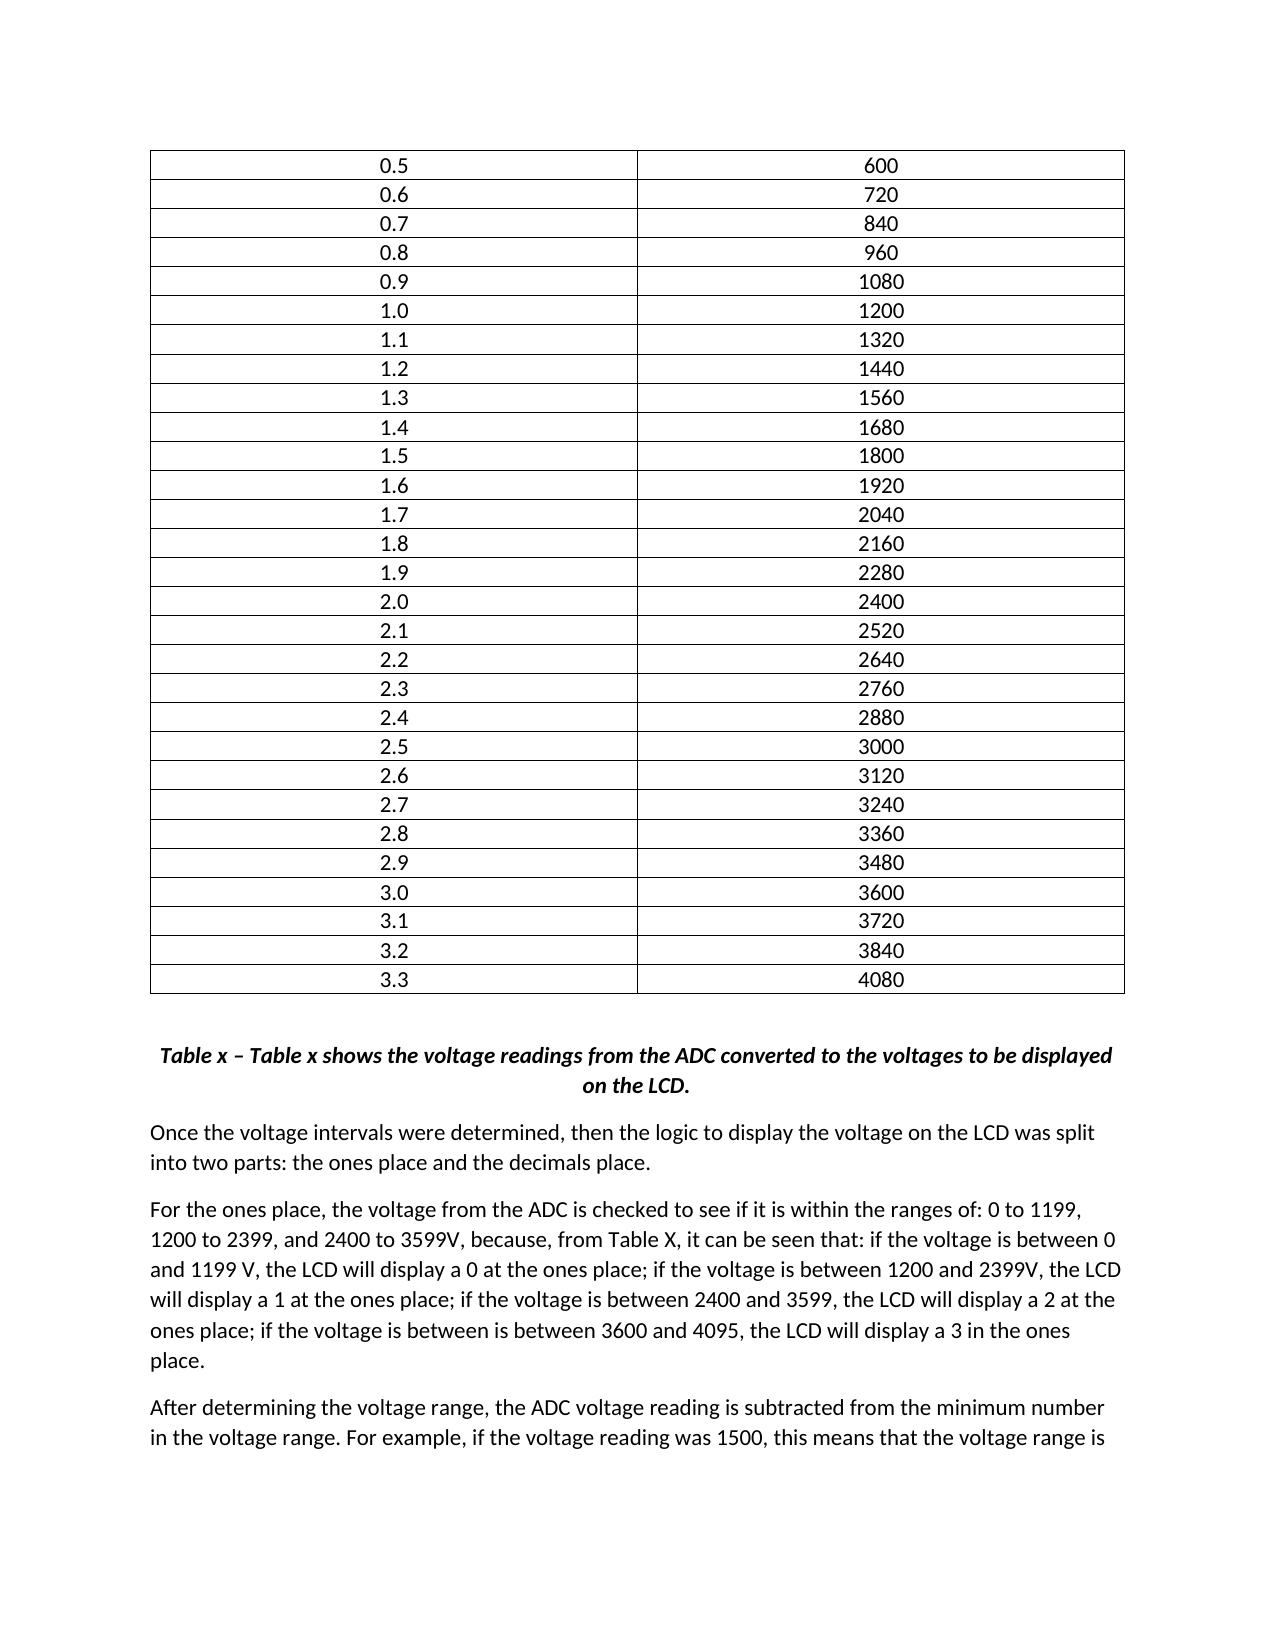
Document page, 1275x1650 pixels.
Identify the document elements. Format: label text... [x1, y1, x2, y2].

table_cell 1.7 [151, 500, 637, 528]
table_cell 0.6 [151, 180, 637, 208]
table_cell 1560 [638, 384, 1124, 412]
table_cell 3120 [638, 761, 1124, 789]
table_cell 720 [638, 180, 1124, 208]
table_cell 1.5 [151, 442, 637, 470]
table_cell 1440 [638, 355, 1124, 382]
table_cell 2.1 [151, 616, 637, 644]
table_cell 2.0 [151, 587, 637, 615]
table_cell 1.4 [151, 413, 637, 441]
table_cell 3.3 [151, 965, 637, 993]
table_cell 2.5 [151, 732, 637, 760]
table_cell 2760 [638, 674, 1124, 702]
table_cell 3.0 [151, 878, 637, 906]
table_cell 1200 [638, 296, 1124, 324]
table_cell 3840 [638, 936, 1124, 964]
table_cell 1320 [638, 325, 1124, 353]
table_cell 840 [638, 209, 1124, 237]
table_cell 3480 [638, 849, 1124, 877]
table_cell 4080 [638, 965, 1124, 993]
table_cell 3360 [638, 820, 1124, 847]
table_cell 1680 [638, 413, 1124, 441]
table_cell 2400 [638, 587, 1124, 615]
table_cell 1.6 [151, 471, 637, 499]
table_cell 1.2 [151, 355, 637, 382]
table_cell 2.8 [151, 820, 637, 847]
table_cell 2160 [638, 529, 1124, 557]
table_cell 3600 [638, 878, 1124, 906]
text For the ones place, the voltage from the ADC is checked to see if it is within the ranges of: 0 to 1199, 1200 to 2399, and 2400 to 3599V, because, from Table X, it can be seen that: if the voltage is between 0 and 1199 V, the LCD will display a 0 at the ones place; if the voltage is between 1200 and 2399V, the LCD will display a 1 at the ones place; if the voltage is between 2400 and 3599, the LCD will display a 2 at the ones place; if the voltage is between is between 3600 and 4095, the LCD will display a 3 in the ones place. [150, 1195, 1125, 1374]
table_cell 1080 [638, 267, 1124, 295]
table_cell 0.5 [151, 151, 637, 179]
table_cell 1.3 [151, 384, 637, 412]
table_cell 1.0 [151, 296, 637, 324]
table_cell 2.9 [151, 849, 637, 877]
table_cell 2.3 [151, 674, 637, 702]
text Once the voltage intervals were determined, then the logic to display the voltage on the LCD was split into two parts: the ones place and the decimals place. [150, 1118, 1125, 1176]
table_cell 3.2 [151, 936, 637, 964]
table_cell 3000 [638, 732, 1124, 760]
table_cell 0.9 [151, 267, 637, 295]
table_cell 1.9 [151, 558, 637, 586]
table_cell 2.7 [151, 790, 637, 818]
table_cell 2.2 [151, 645, 637, 673]
table_cell 2880 [638, 703, 1124, 731]
table_cell 1800 [638, 442, 1124, 470]
table_cell 0.8 [151, 238, 637, 266]
text Table x – Table x shows the voltage readings from the ADC converted to the voltages to be displayed on the LCD. [150, 1041, 1125, 1099]
table_cell 0.7 [151, 209, 637, 237]
table_cell 2520 [638, 616, 1124, 644]
table_cell 1.8 [151, 529, 637, 557]
table_cell 960 [638, 238, 1124, 266]
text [150, 1393, 1125, 1451]
table_cell 2640 [638, 645, 1124, 673]
table_cell 600 [638, 151, 1124, 179]
table_cell 2280 [638, 558, 1124, 586]
table_cell 2.6 [151, 761, 637, 789]
table_cell 3720 [638, 907, 1124, 935]
table_cell 1920 [638, 471, 1124, 499]
table_cell 3240 [638, 790, 1124, 818]
table_cell 1.1 [151, 325, 637, 353]
table_cell 2040 [638, 500, 1124, 528]
table_cell 3.1 [151, 907, 637, 935]
table_cell 2.4 [151, 703, 637, 731]
